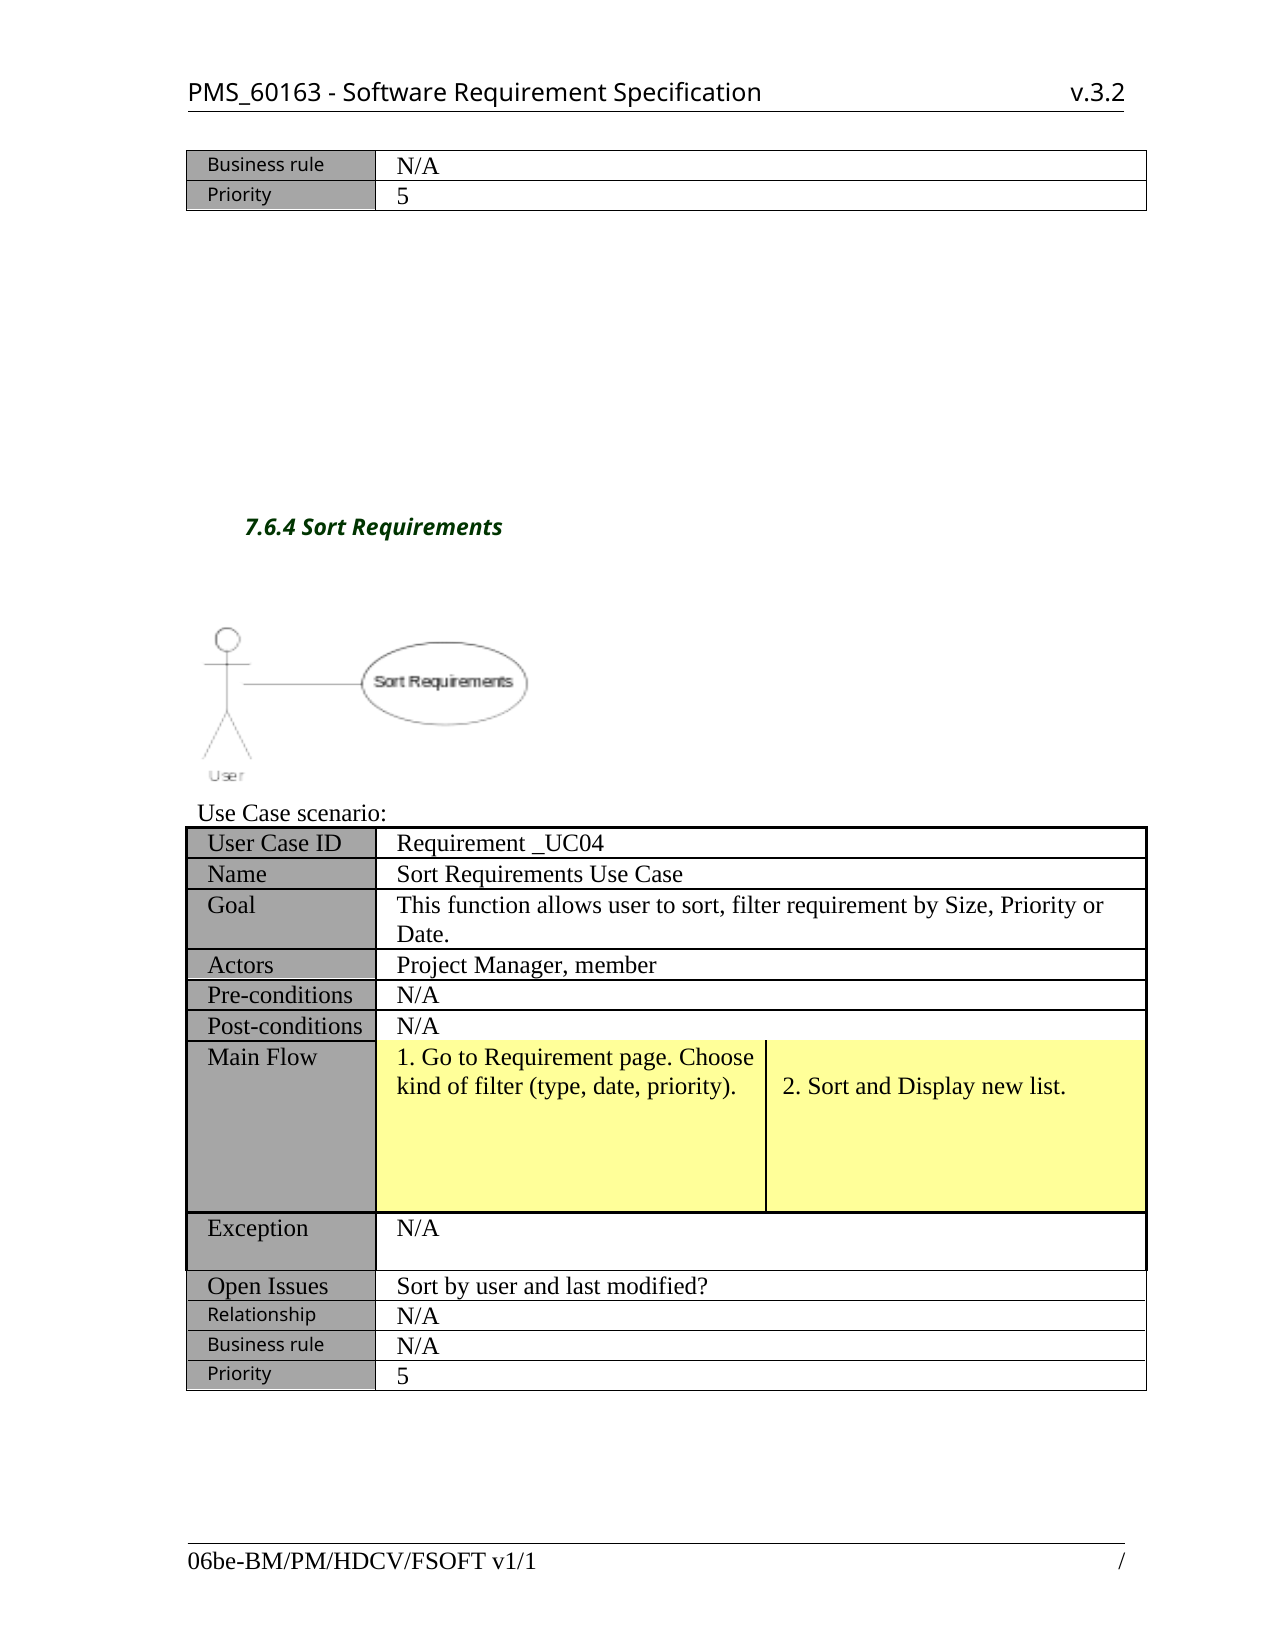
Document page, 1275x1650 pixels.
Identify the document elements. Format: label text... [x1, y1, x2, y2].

table_cell N/A [377, 981, 1145, 1009]
table_cell Business rule [187, 1330, 375, 1360]
table_cell 5 [376, 181, 1146, 209]
table_cell N/A [376, 151, 1146, 180]
table_cell Priority [187, 181, 375, 209]
table_cell Open Issues [187, 1271, 375, 1300]
table_cell N/A [376, 1330, 1146, 1360]
table_cell Post-conditions [188, 1011, 375, 1040]
table_cell N/A [376, 1300, 1146, 1330]
table_cell Relationship [187, 1300, 375, 1330]
text Use Case scenario: [197, 798, 1125, 826]
table_cell Priority [187, 1360, 375, 1389]
table_cell Exception [188, 1214, 375, 1270]
table_cell Pre-conditions [188, 981, 375, 1009]
table_cell This function allows user to sort, filter requirement by Size, Priority or Date. [377, 890, 1145, 948]
table_cell Name [188, 859, 375, 888]
table_cell Project Manager, member [377, 950, 1145, 978]
table_cell Sort by user and last modified? [376, 1271, 1146, 1300]
table_header Requirement _UC04 [377, 829, 1145, 857]
table_cell Business rule [187, 151, 375, 180]
subtitle 7.6.4 Sort Requirements [244, 511, 1125, 542]
table_cell 1. Go to Requirement page. Choose kind of filter (type, date, priority). [377, 1040, 765, 1211]
table_cell N/A [377, 1214, 1145, 1270]
table_cell 5 [376, 1360, 1146, 1389]
table_cell Actors [188, 950, 375, 978]
table_cell Sort Requirements Use Case [377, 859, 1145, 888]
table_header User Case ID [188, 829, 375, 857]
table_cell 2. Sort and Display new list. [767, 1040, 1145, 1211]
table_cell Goal [188, 890, 375, 948]
table_cell N/A [377, 1011, 1145, 1040]
table_cell Main Flow [188, 1042, 375, 1211]
